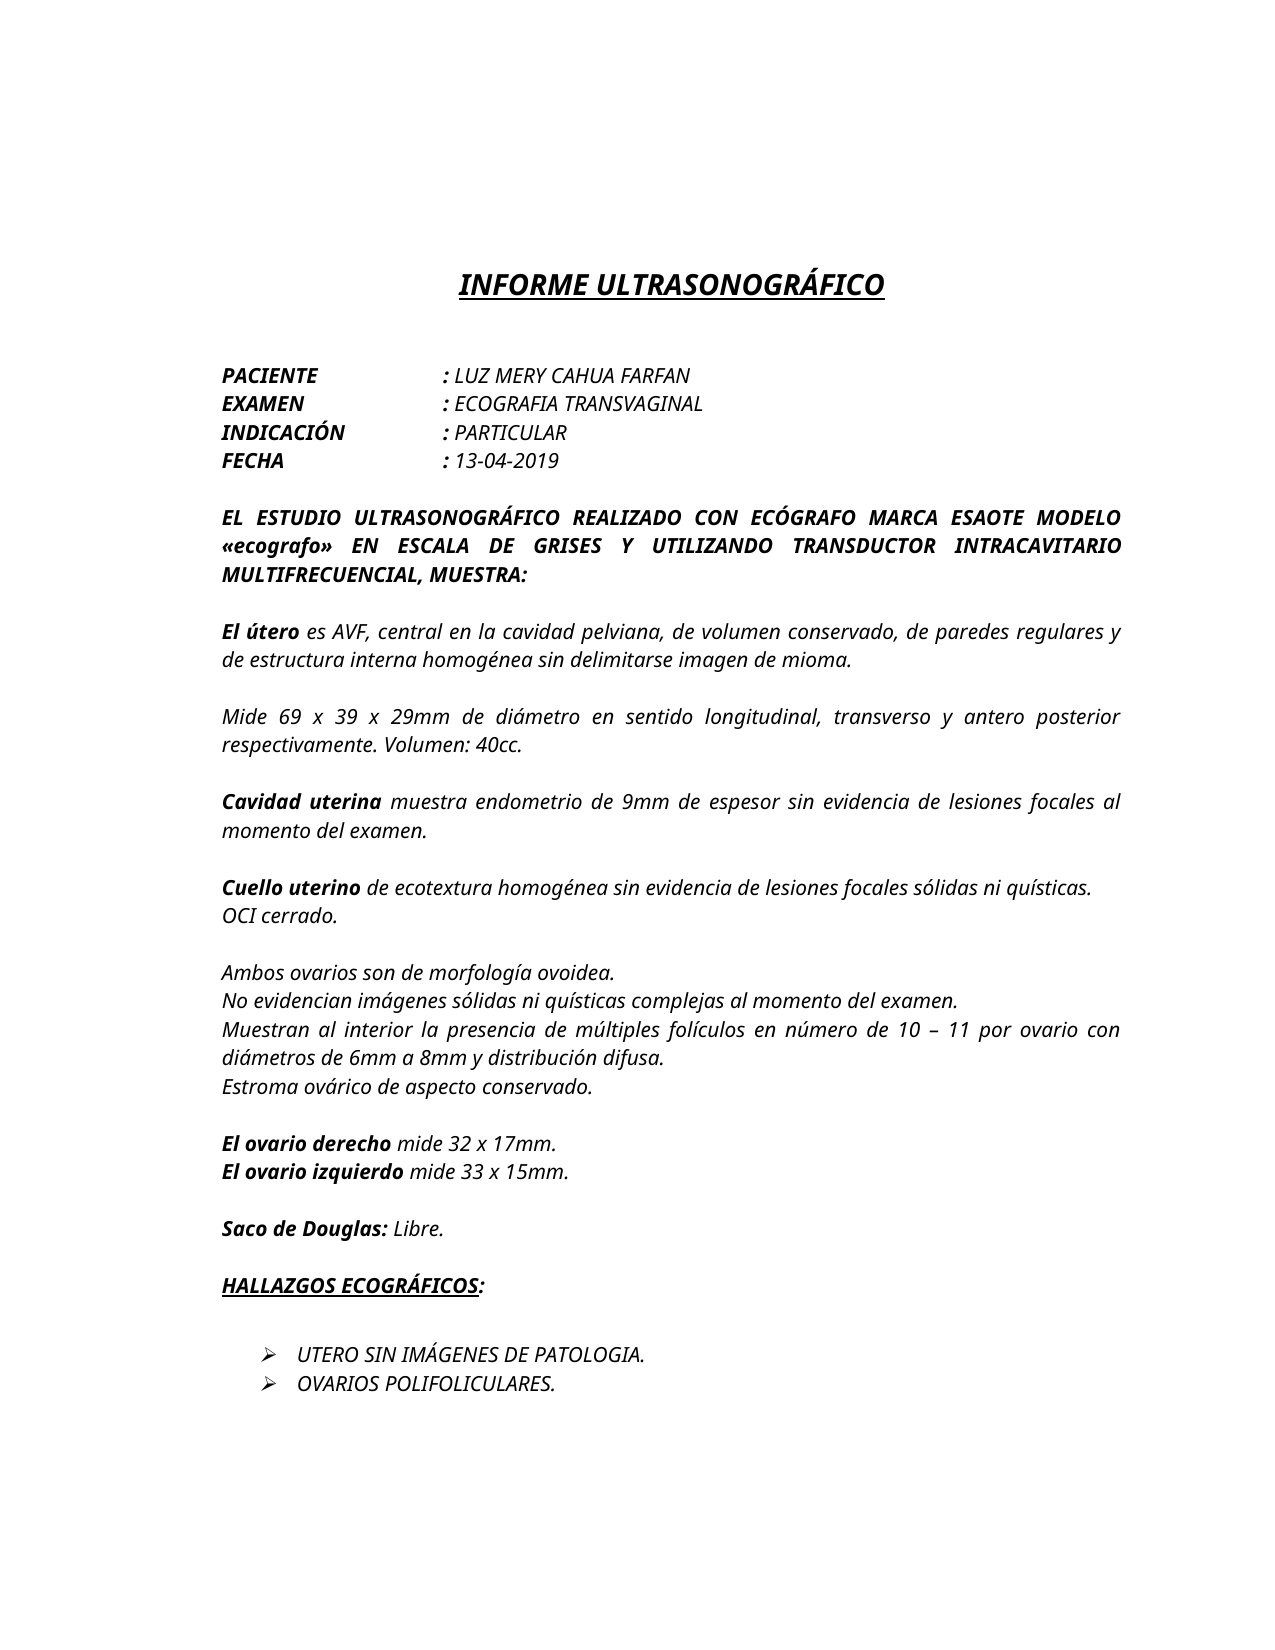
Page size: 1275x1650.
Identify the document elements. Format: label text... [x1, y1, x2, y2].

text Cuello uterino de ecotextura homogénea sin evidencia de lesiones focales sólidas ni quísticas. [222, 873, 1122, 901]
text El ovario izquierdo mide 33 x 15mm. [222, 1157, 1122, 1186]
text INDICACIÓN : PARTICULAR [222, 418, 1122, 446]
text El ovario derecho mide 32 x 17mm. [222, 1129, 1122, 1157]
text Estroma ovárico de aspecto conservado. [222, 1072, 1122, 1100]
text Mide 69 x 39 x 29mm de diámetro en sentido longitudinal, transverso y antero posterior respectivamente. Volumen: 40cc. [222, 702, 1122, 759]
text EL ESTUDIO ULTRASONOGRÁFICO REALIZADO CON ECÓGRAFO MARCA ESAOTE MODELO «ecografo» EN ESCALA DE GRISES Y UTILIZANDO TRANSDUCTOR INTRACAVITARIO MULTIFRECUENCIAL, MUESTRA: [222, 503, 1122, 588]
text EXAMEN : ECOGRAFIA TRANSVAGINAL [222, 389, 1122, 418]
text Saco de Douglas: Libre. [222, 1214, 1122, 1242]
text Cavidad uterina muestra endometrio de 9mm de espesor sin evidencia de lesiones focales al momento del examen. [222, 787, 1122, 844]
text PACIENTE : LUZ MERY CAHUA FARFAN [222, 361, 1122, 389]
text El útero es AVF, central en la cavidad pelviana, de volumen conservado, de paredes regulares y de estructura interna homogénea sin delimitarse imagen de mioma. [222, 617, 1122, 674]
title INFORME ULTRASONOGRÁFICO [222, 264, 1122, 304]
text OCI cerrado. [222, 901, 1122, 930]
list UTERO SIN IMÁGENES DE PATOLOGIA. [259, 1340, 1122, 1369]
text FECHA : 13-04-2019 [222, 446, 1122, 475]
text Ambos ovarios son de morfología ovoidea. [222, 958, 1122, 987]
list OVARIOS POLIFOLICULARES. [259, 1369, 1122, 1397]
text No evidencian imágenes sólidas ni quísticas complejas al momento del examen. [222, 987, 1122, 1015]
text Muestran al interior la presencia de múltiples folículos en número de 10 – 11 por ovario con diámetros de 6mm a 8mm y distribución difusa. [222, 1015, 1122, 1072]
text HALLAZGOS ECOGRÁFICOS: [222, 1271, 1122, 1299]
